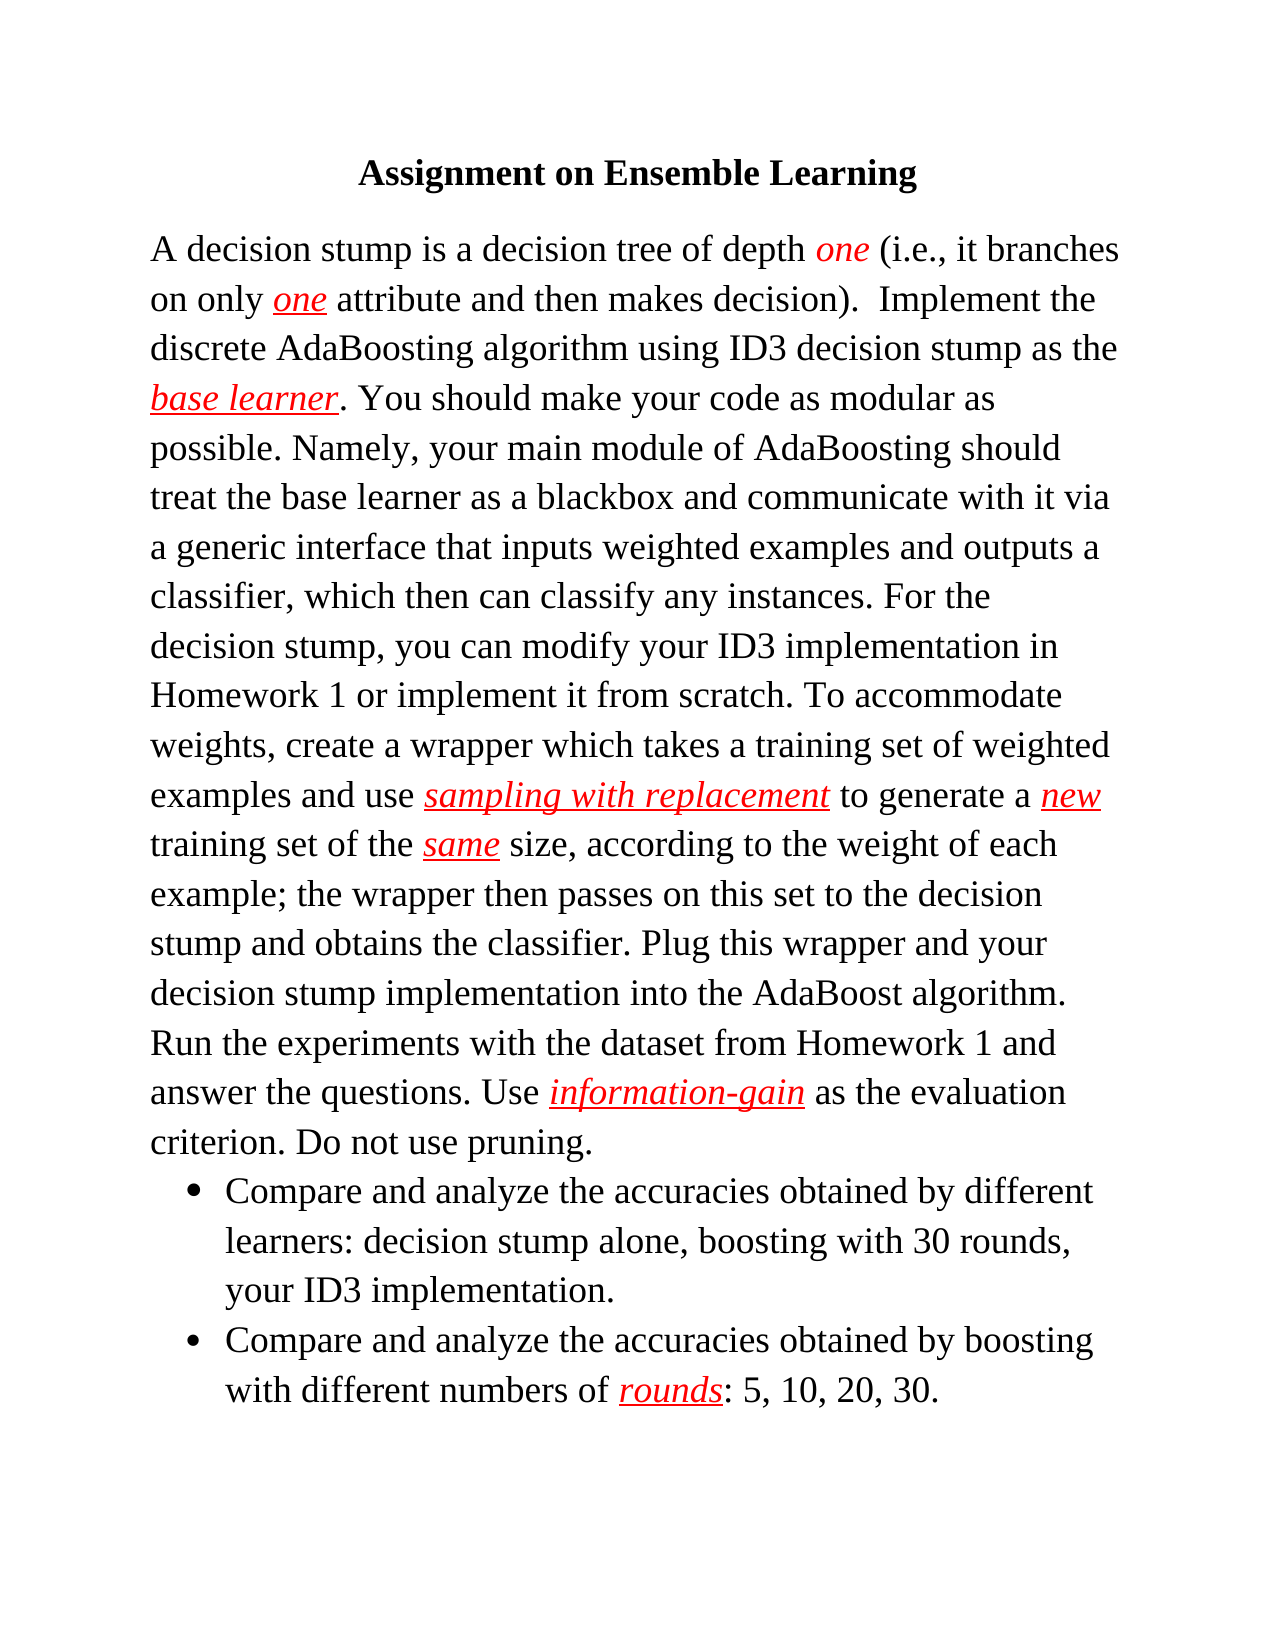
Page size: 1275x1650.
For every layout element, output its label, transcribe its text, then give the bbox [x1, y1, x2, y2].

text Assignment on Ensemble Learning [150, 150, 1125, 193]
text A decision stump is a decision tree of depth one (i.e., it branches on only one attribute and then makes decision). Implement the discrete AdaBoosting algorithm using ID3 decision stump as the base learner. You should make your code as modular as possible. Namely, your main module of AdaBoosting should treat the base learner as a blackbox and communicate with it via a generic interface that inputs weighted examples and outputs a classifier, which then can classify any instances. For the decision stump, you can modify your ID3 implementation in Homework 1 or implement it from scratch. To accommodate weights, create a wrapper which takes a training set of weighted examples and use sampling with replacement to generate a new training set of the same size, according to the weight of each example; the wrapper then passes on this set to the decision stump and obtains the classifier. Plug this wrapper and your decision stump implementation into the AdaBoost algorithm. Run the experiments with the dataset from Homework 1 and answer the questions. Use information-gain as the evaluation criterion. Do not use pruning. [150, 227, 1125, 1162]
list Compare and analyze the accuracies obtained by different learners: decision stump alone, boosting with 30 rounds, your ID3 implementation. [187, 1169, 1125, 1311]
list Compare and analyze the accuracies obtained by boosting with different numbers of rounds: 5, 10, 20, 30. [187, 1317, 1125, 1410]
